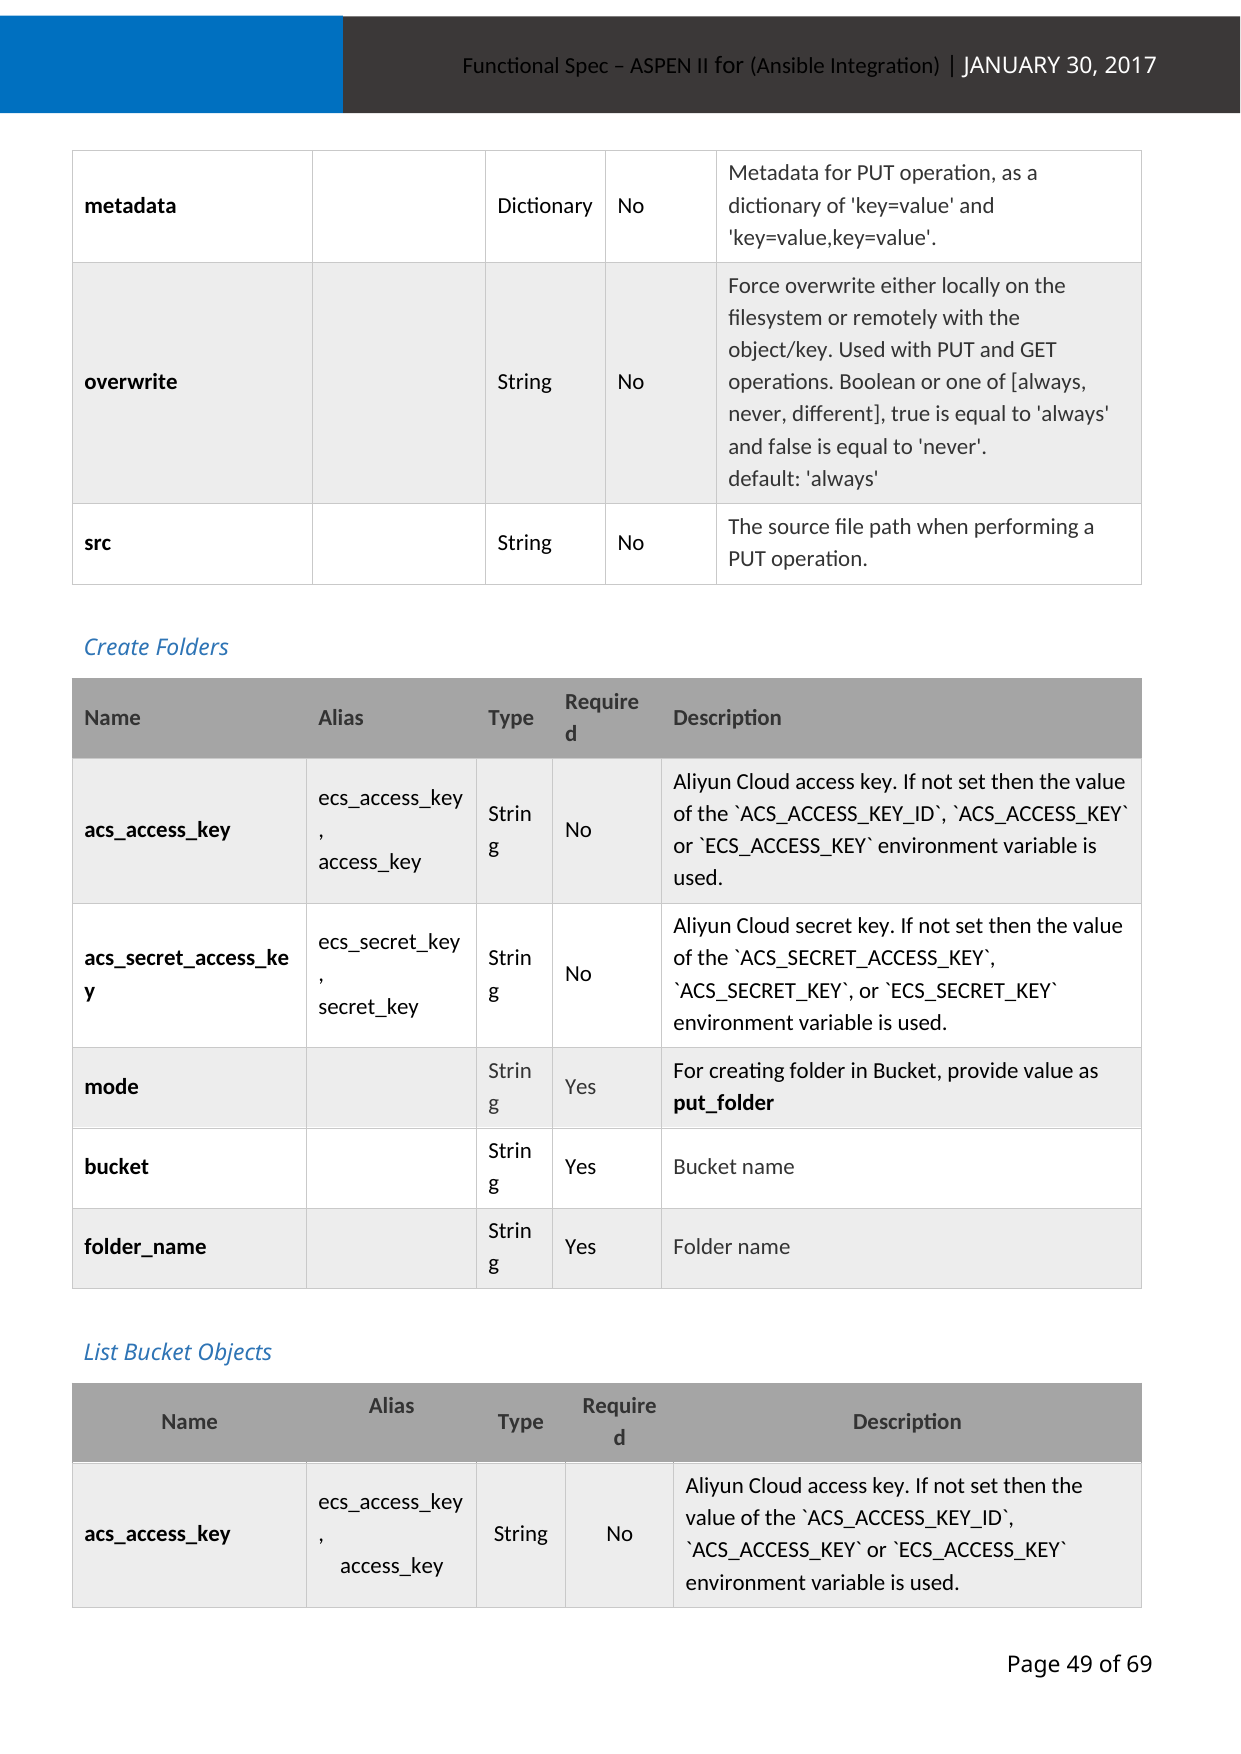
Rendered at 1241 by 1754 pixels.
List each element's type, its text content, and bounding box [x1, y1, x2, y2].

table_cell metadata [73, 151, 312, 262]
table_cell String [477, 1464, 565, 1607]
table_cell String [477, 904, 552, 1047]
table_cell For creating folder in Bucket, provide value as put_folder [662, 1048, 1141, 1127]
table_cell The source file path when performing a PUT operation. [717, 504, 1141, 583]
table_cell Force overwrite either locally on the filesystem or remotely with the object/key. Used with PUT and GET operations. Boolean or one of [always, never, different], true is equal to 'always' and false is equal to 'never'. default: 'always' [717, 263, 1141, 503]
table_cell Yes [553, 1129, 661, 1207]
table_cell String [477, 1209, 552, 1288]
table_header Description [662, 679, 1141, 758]
table_cell No [606, 504, 716, 583]
table_cell Dictionary [486, 151, 605, 262]
table_cell acs_access_key [73, 759, 306, 903]
table_cell Aliyun Cloud secret key. If not set then the value of the `ACS_SECRET_ACCESS_KEY`, `ACS_SECRET_KEY`, or `ECS_SECRET_KEY` environment variable is used. [662, 904, 1141, 1047]
table_cell acs_access_key [73, 1464, 306, 1607]
table_header Name [73, 679, 306, 758]
table_cell String [477, 759, 552, 903]
table_cell No [553, 904, 661, 1047]
table_cell [313, 151, 485, 262]
table_header Type [477, 679, 552, 758]
table_cell Aliyun Cloud access key. If not set then the value of the `ACS_ACCESS_KEY_ID`, `ACS_ACCESS_KEY` or `ECS_ACCESS_KEY` environment variable is used. [674, 1464, 1141, 1607]
table_cell Yes [553, 1209, 661, 1288]
table_cell ecs_access_key, access_key [307, 759, 476, 903]
table_header Type [477, 1384, 565, 1462]
table_cell No [606, 151, 716, 262]
subtitle List Bucket Objects [83, 1336, 1152, 1367]
table_cell [313, 263, 485, 503]
table_cell acs_secret_access_key [73, 904, 306, 1047]
table_cell Bucket name [662, 1129, 1141, 1207]
table_cell String [486, 504, 605, 583]
table_cell Yes [553, 1048, 661, 1127]
table_header Alias [307, 679, 476, 758]
table_cell ecs_access_key, access_key [307, 1464, 476, 1607]
table_cell mode [73, 1048, 306, 1127]
subtitle Create Folders [83, 631, 1152, 663]
table_cell folder_name [73, 1209, 306, 1288]
table_cell [307, 1048, 476, 1127]
table_header Required [553, 679, 661, 758]
table_cell String [486, 263, 605, 503]
table_header Description [674, 1384, 1141, 1462]
table_cell bucket [73, 1129, 306, 1207]
table_cell Aliyun Cloud access key. If not set then the value of the `ACS_ACCESS_KEY_ID`, `ACS_ACCESS_KEY` or `ECS_ACCESS_KEY` environment variable is used. [662, 759, 1141, 903]
table_cell [313, 504, 485, 583]
table_cell No [606, 263, 716, 503]
table_header Required [566, 1384, 673, 1462]
table_cell [307, 1209, 476, 1288]
table_cell Folder name [662, 1209, 1141, 1288]
table_cell src [73, 504, 312, 583]
table_cell String [477, 1129, 552, 1207]
table_header Name [73, 1384, 306, 1462]
table_header Alias [307, 1384, 476, 1462]
table_cell String [477, 1048, 552, 1127]
table_cell ecs_secret_key, secret_key [307, 904, 476, 1047]
table_cell No [553, 759, 661, 903]
table_cell [307, 1129, 476, 1207]
table_cell overwrite [73, 263, 312, 503]
table_cell Metadata for PUT operation, as a dictionary of 'key=value' and 'key=value,key=value'. [717, 151, 1141, 262]
table_cell No [566, 1464, 673, 1607]
